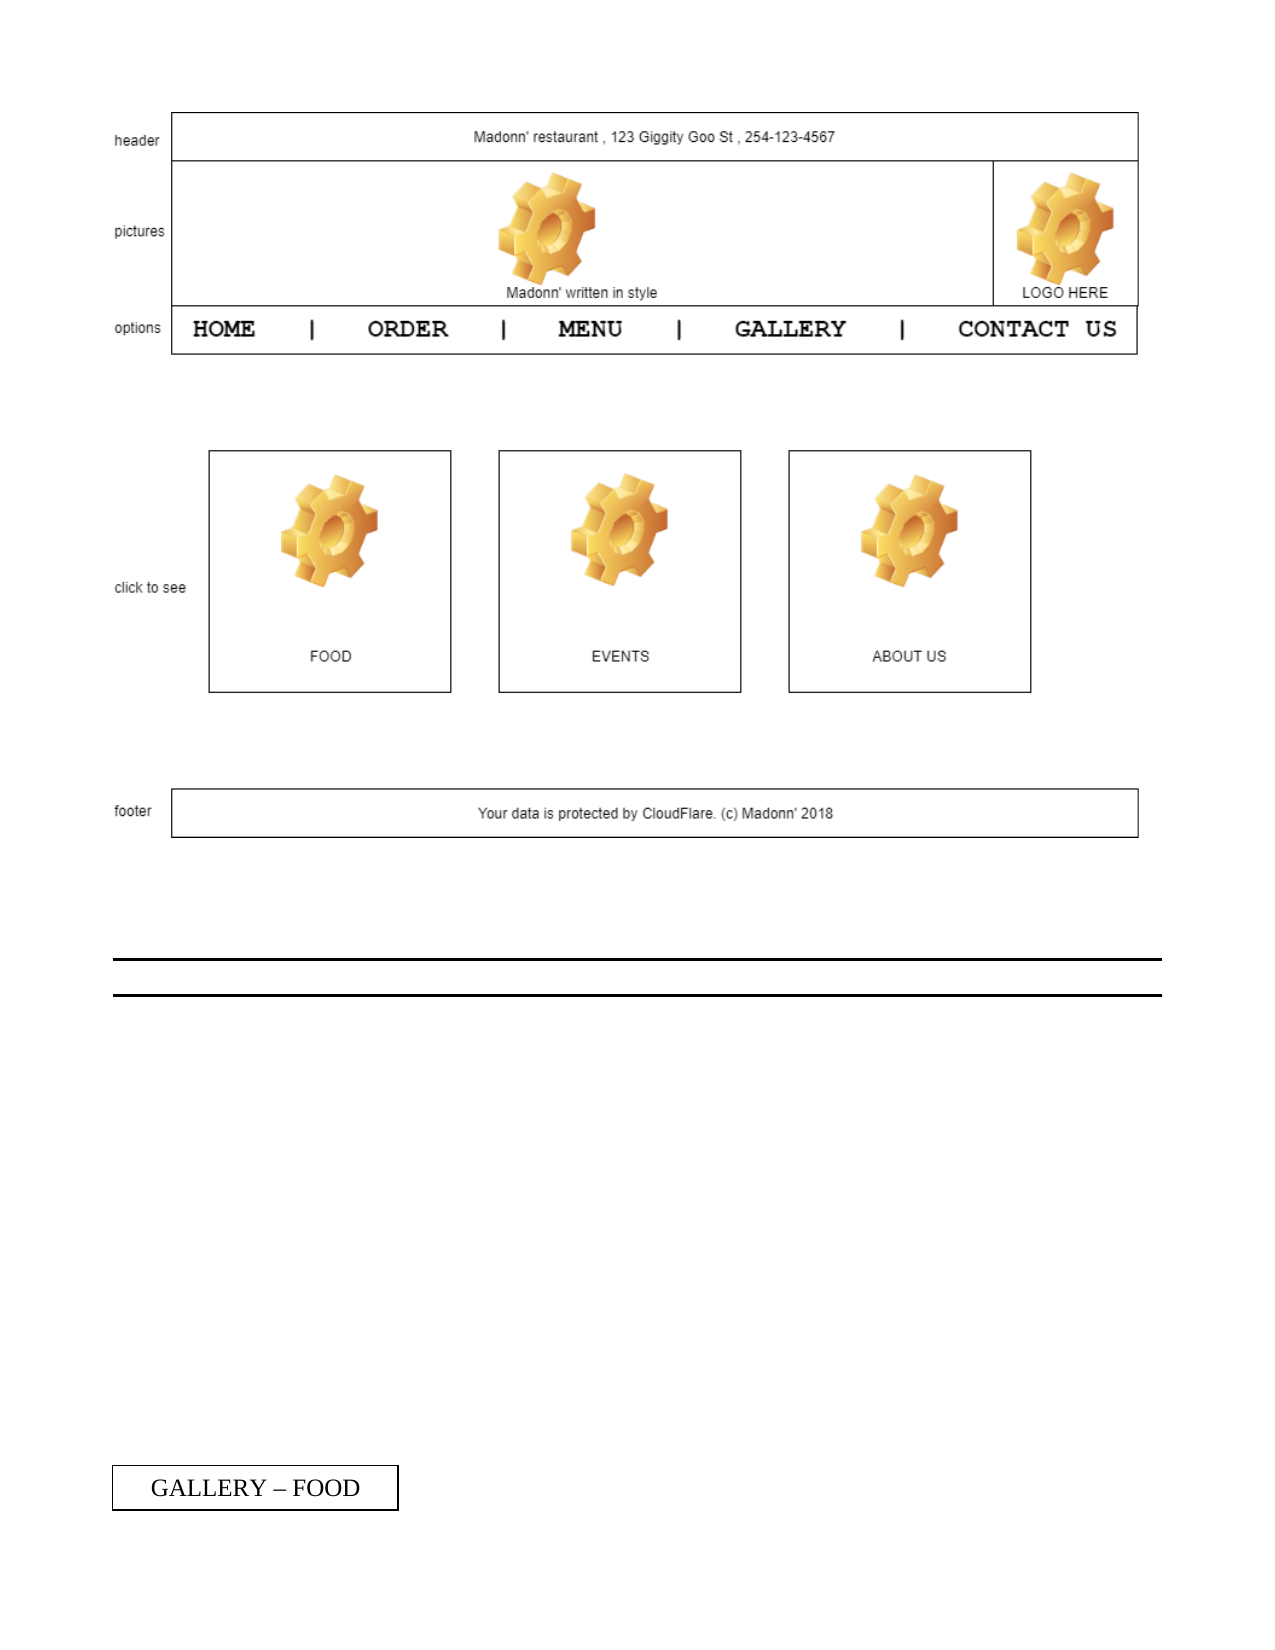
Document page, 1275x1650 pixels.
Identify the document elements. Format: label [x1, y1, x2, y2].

picture [112, 112, 1139, 838]
